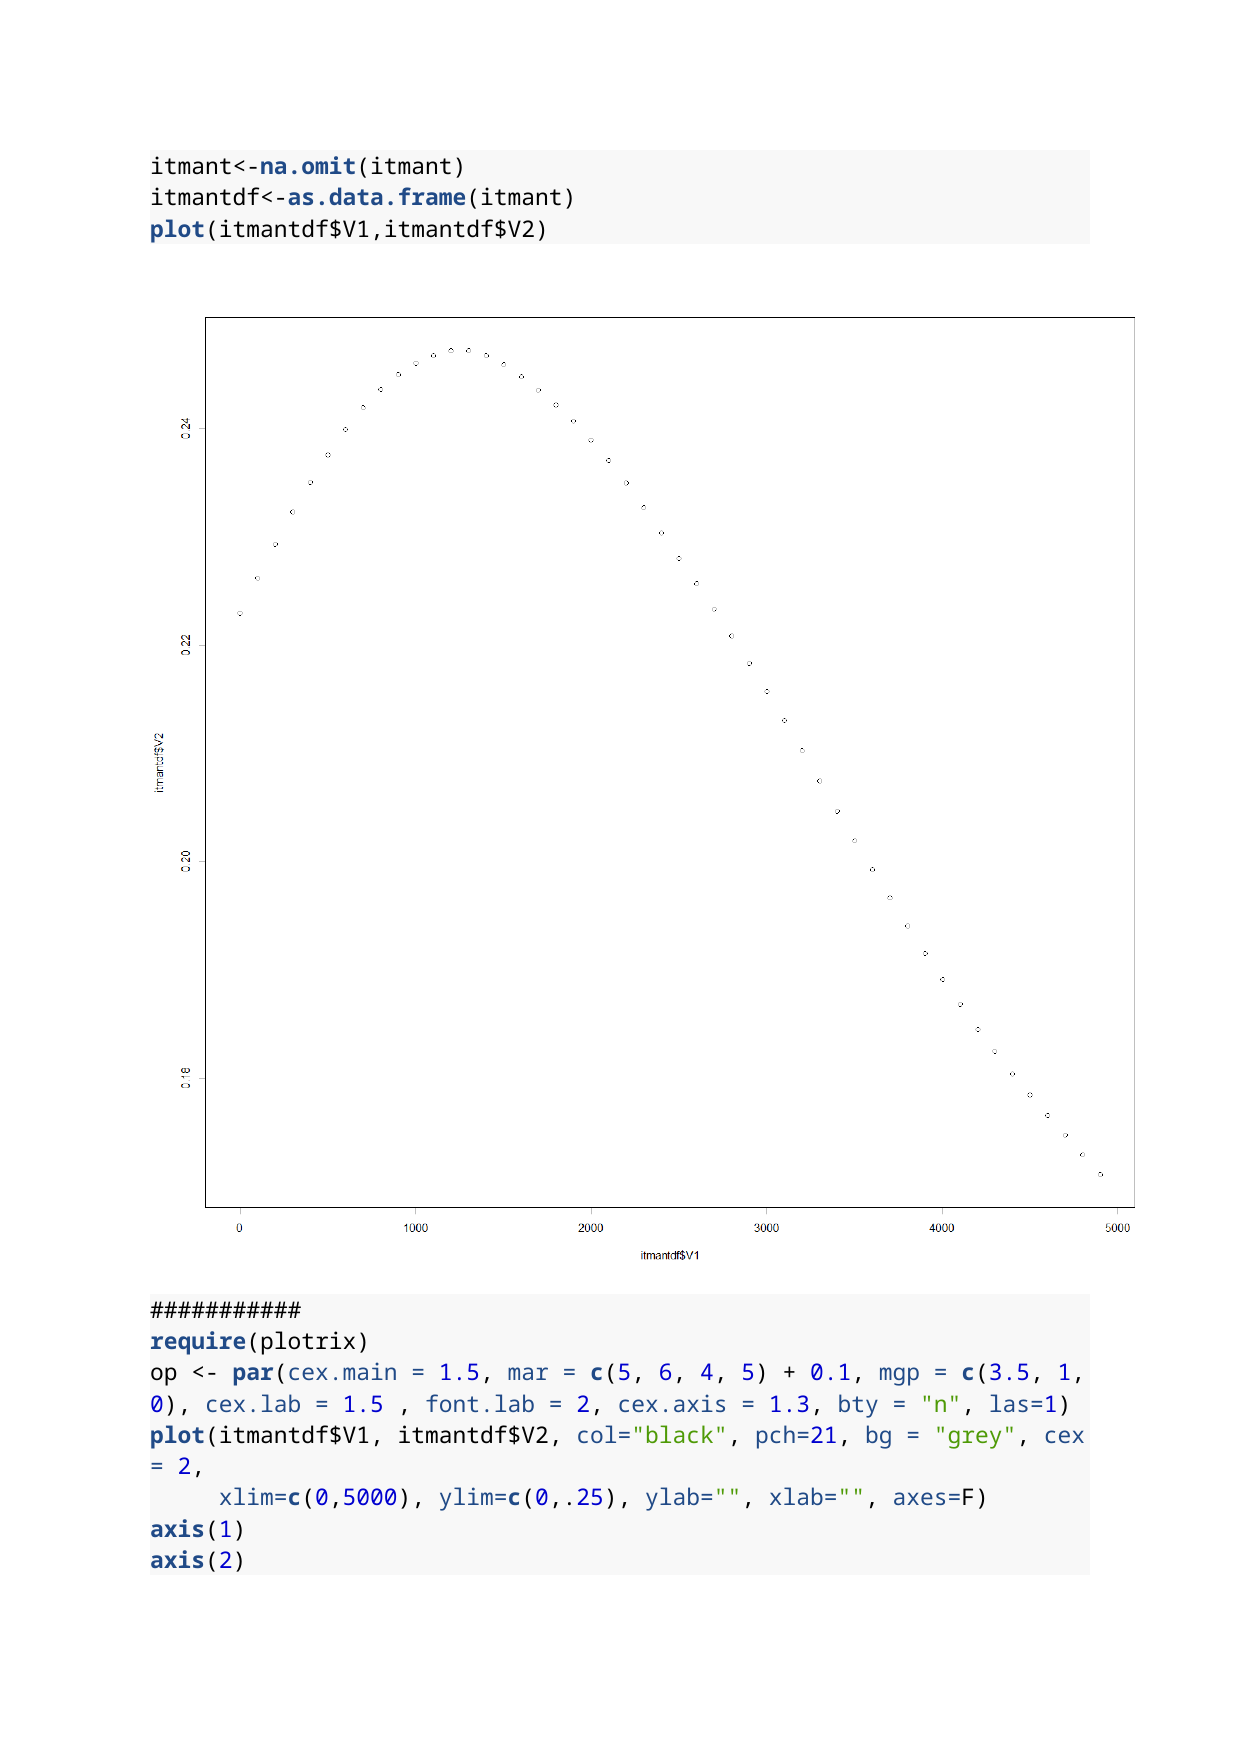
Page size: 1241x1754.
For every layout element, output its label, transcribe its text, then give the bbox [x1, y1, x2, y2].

picture [150, 262, 1163, 1276]
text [150, 150, 1090, 244]
